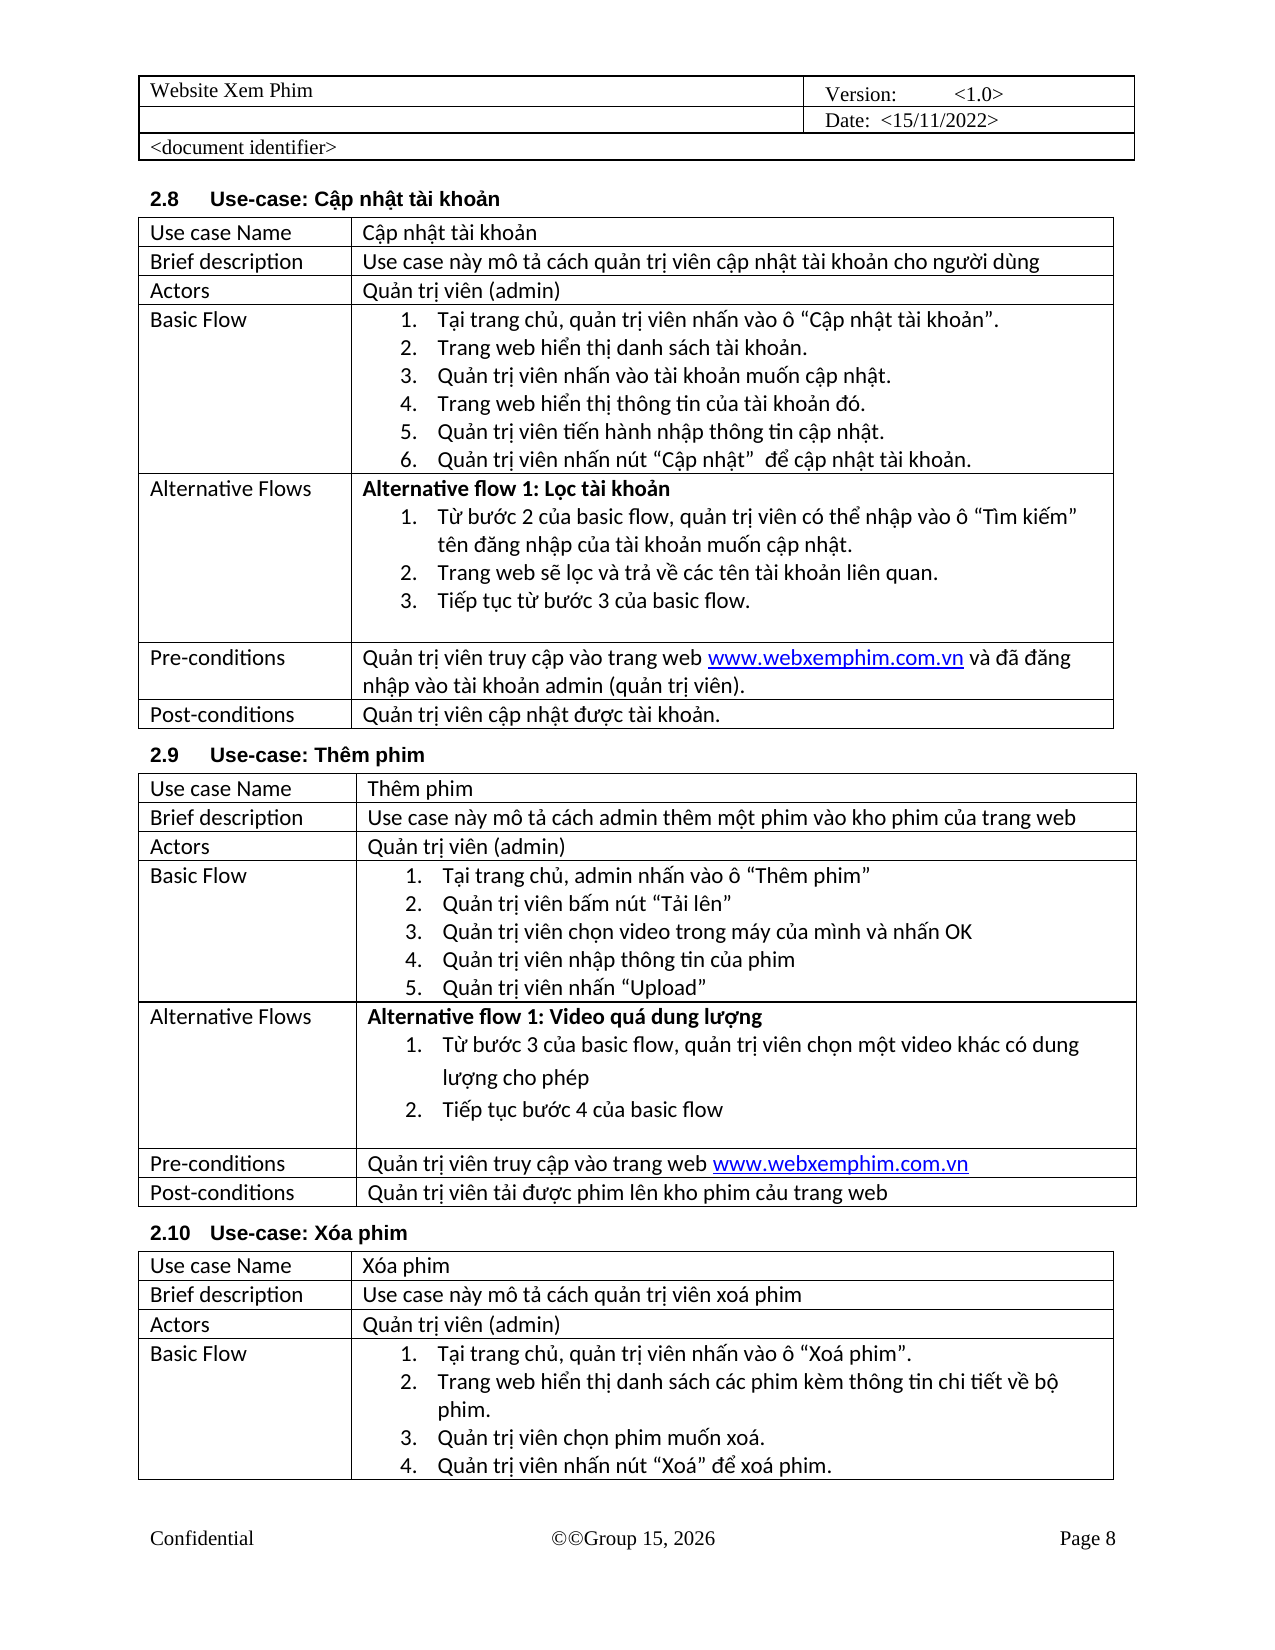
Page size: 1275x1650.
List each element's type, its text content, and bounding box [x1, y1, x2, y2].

table_cell Brief description [139, 247, 351, 275]
table_cell Alternative flow 1: Lọc tài khoản Từ bước 2 của basic flow, quản trị viên có thể nhập vào ô “Tìm kiếm” tên đăng nhập của tài khoản muốn cập nhật. Trang web sẽ lọc và trả về các tên tài khoản liên quan. Tiếp tục từ bước 3 của basic flow. [352, 474, 1113, 642]
table_cell Alternative Flows [139, 1003, 356, 1148]
table_header Thêm phim [357, 774, 1136, 802]
subtitle Use-case: Xóa phim [150, 1219, 1125, 1244]
table_cell Alternative Flows [139, 474, 351, 642]
table_cell Tại trang chủ, admin nhấn vào ô “Thêm phim” Quản trị viên bấm nút “Tải lên” Quản trị viên chọn video trong máy của mình và nhấn OK Quản trị viên nhập thông tin của phim Quản trị viên nhấn “Upload” [357, 861, 1136, 1001]
table_cell Post-conditions [139, 1178, 356, 1206]
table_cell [352, 1339, 1113, 1479]
table_cell Quản trị viên (admin) [357, 832, 1136, 860]
table_cell Alternative flow 1: Video quá dung lượng Từ bước 3 của basic flow, quản trị viên chọn một video khác có dung lượng cho phép Tiếp tục bước 4 của basic flow [357, 1003, 1136, 1148]
table_cell Use case này mô tả cách quản trị viên cập nhật tài khoản cho người dùng [352, 247, 1113, 275]
subtitle Use-case: Thêm phim [150, 742, 1125, 767]
table_cell Pre-conditions [139, 1149, 356, 1177]
table_cell Brief description [139, 803, 356, 831]
table_cell Quản trị viên truy cập vào trang web www.webxemphim.com.vn và đã đăng nhập vào tài khoản admin (quản trị viên). [352, 643, 1113, 699]
table_header Xóa phim [352, 1252, 1113, 1279]
table_cell Quản trị viên (admin) [352, 1310, 1113, 1338]
table_header Cập nhật tài khoản [352, 218, 1113, 246]
table_cell Pre-conditions [139, 643, 351, 699]
table_cell Brief description [139, 1281, 351, 1309]
table_cell Use case này mô tả cách quản trị viên xoá phim [352, 1281, 1113, 1309]
table_cell Basic Flow [139, 861, 356, 1001]
table_cell Quản trị viên cập nhật được tài khoản. [352, 700, 1113, 728]
table_cell Quản trị viên (admin) [352, 276, 1113, 304]
table_cell Basic Flow [139, 1339, 351, 1479]
table_cell Actors [139, 276, 351, 304]
table_cell Actors [139, 1310, 351, 1338]
subtitle Use-case: Cập nhật tài khoản [150, 185, 1125, 210]
table_cell Basic Flow [139, 305, 351, 473]
table_cell Actors [139, 832, 356, 860]
table_cell Tại trang chủ, quản trị viên nhấn vào ô “Cập nhật tài khoản”. Trang web hiển thị danh sách tài khoản. Quản trị viên nhấn vào tài khoản muốn cập nhật. Trang web hiển thị thông tin của tài khoản đó. Quản trị viên tiến hành nhập thông tin cập nhật. Quản trị viên nhấn nút “Cập nhật” để cập nhật tài khoản. [352, 305, 1113, 473]
table_cell Quản trị viên truy cập vào trang web www.webxemphim.com.vn [357, 1149, 1136, 1177]
table_header Use case Name [139, 218, 351, 246]
table_header Use case Name [139, 1252, 351, 1279]
table_cell Use case này mô tả cách admin thêm một phim vào kho phim của trang web [357, 803, 1136, 831]
table_cell Post-conditions [139, 700, 351, 728]
table_cell Quản trị viên tải được phim lên kho phim cảu trang web [357, 1178, 1136, 1206]
table_header Use case Name [139, 774, 356, 802]
